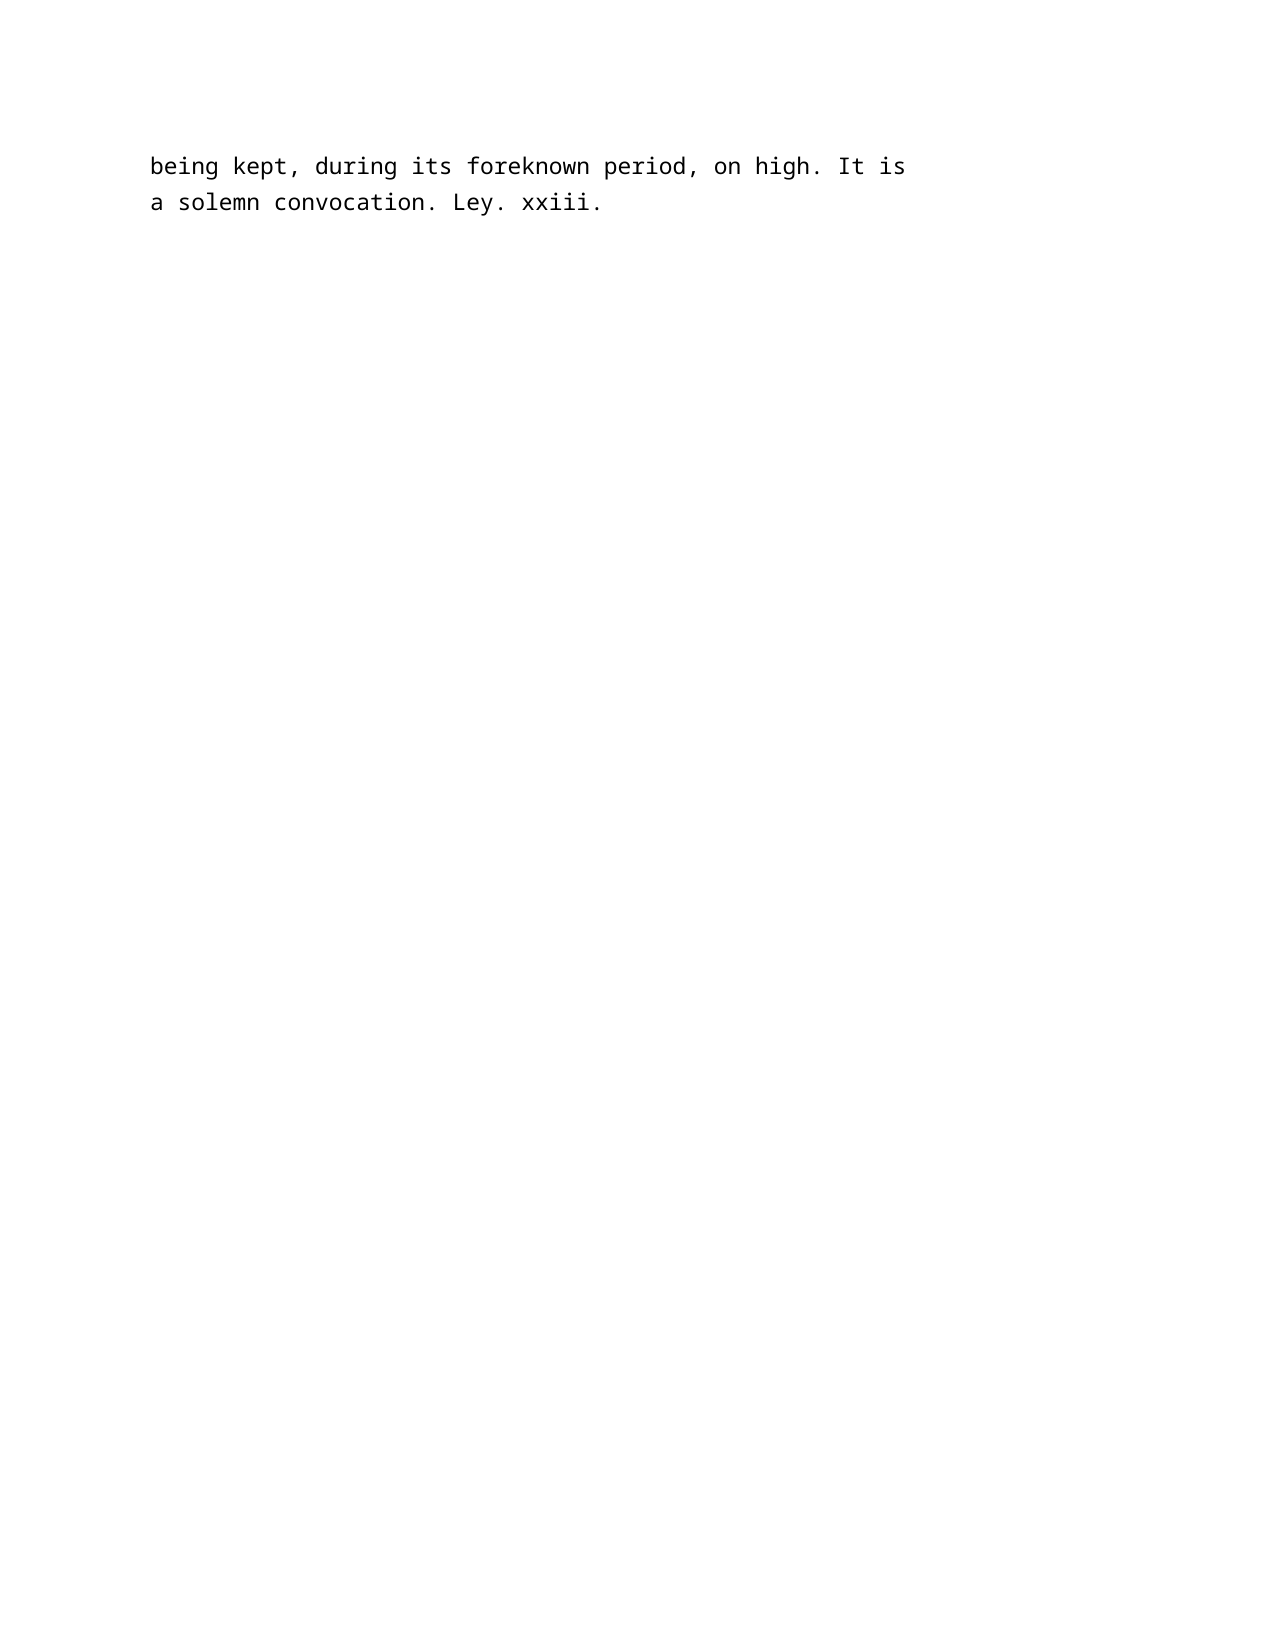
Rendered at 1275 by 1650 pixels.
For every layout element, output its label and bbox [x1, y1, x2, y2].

text [150, 150, 1125, 247]
